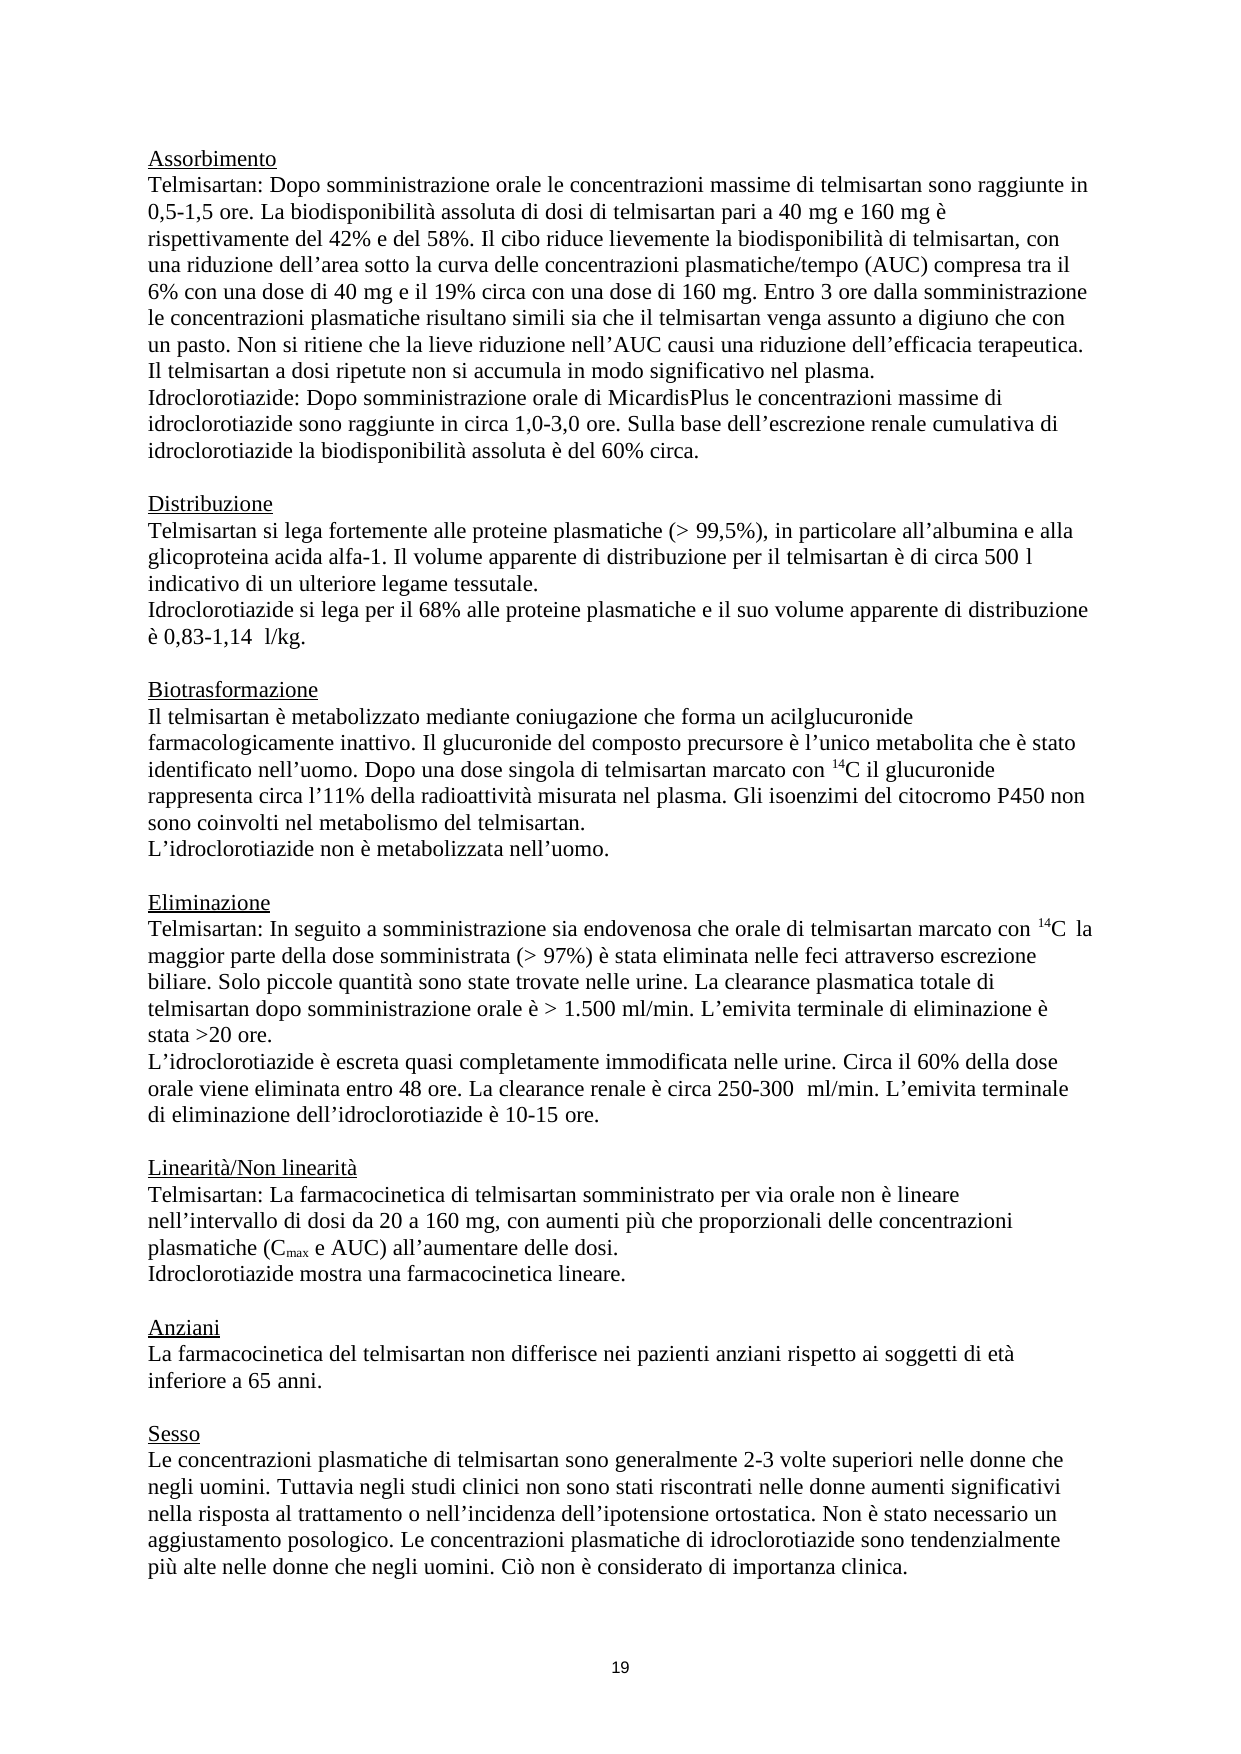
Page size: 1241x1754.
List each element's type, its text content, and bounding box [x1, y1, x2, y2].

text Assorbimento [148, 145, 1092, 171]
text Eliminazione [148, 888, 1092, 915]
text Telmisartan: In seguito a somministrazione sia endovenosa che orale di telmisartan marcato con 14C la maggior parte della dose somministrata (> 97%) è stata eliminata nelle feci attraverso escrezione biliare. Solo piccole quantità sono state trovate nelle urine. La clearance plasmatica totale di telmisartan dopo somministrazione orale è > 1.500 ml/min. L’emivita terminale di eliminazione è stata >20 ore. [148, 915, 1092, 1048]
text L’idroclorotiazide è escreta quasi completamente immodificata nelle urine. Circa il 60% della dose orale viene eliminata entro 48 ore. La clearance renale è circa 250-300 ml/min. L’emivita terminale di eliminazione dell’idroclorotiazide è 10-15 ore. [148, 1048, 1092, 1127]
text Biotrasformazione [148, 676, 1092, 702]
text Anziani [148, 1313, 1092, 1340]
text L’idroclorotiazide non è metabolizzata nell’uomo. [148, 835, 1092, 862]
text Idroclorotiazide si lega per il 68% alle proteine plasmatiche e il suo volume apparente di distribuzione è 0,83-1,14 l/kg. [148, 596, 1092, 649]
text Sesso [148, 1420, 1092, 1446]
text Idroclorotiazide mostra una farmacocinetica lineare. [148, 1260, 1092, 1287]
text Le concentrazioni plasmatiche di telmisartan sono generalmente 2-3 volte superiori nelle donne che negli uomini. Tuttavia negli studi clinici non sono stati riscontrati nelle donne aumenti significativi nella risposta al trattamento o nell’incidenza dell’ipotensione ortostatica. Non è stato necessario un aggiustamento posologico. Le concentrazioni plasmatiche di idroclorotiazide sono tendenzialmente più alte nelle donne che negli uomini. Ciò non è considerato di importanza clinica. [148, 1446, 1092, 1579]
text Telmisartan: La farmacocinetica di telmisartan somministrato per via orale non è lineare nell’intervallo di dosi da 20 a 160 mg, con aumenti più che proporzionali delle concentrazioni plasmatiche (Cmax e AUC) all’aumentare delle dosi. [148, 1181, 1092, 1260]
text Linearità/Non linearità [148, 1154, 1092, 1181]
text Il telmisartan è metabolizzato mediante coniugazione che forma un acilglucuronide farmacologicamente inattivo. Il glucuronide del composto precursore è l’unico metabolita che è stato identificato nell’uomo. Dopo una dose singola di telmisartan marcato con 14C il glucuronide rappresenta circa l’11% della radioattività misurata nel plasma. Gli isoenzimi del citocromo P450 non sono coinvolti nel metabolismo del telmisartan. [148, 702, 1092, 835]
text Telmisartan si lega fortemente alle proteine plasmatiche (> 99,5%), in particolare all’albumina e alla glicoproteina acida alfa-1. Il volume apparente di distribuzione per il telmisartan è di circa 500 l indicativo di un ulteriore legame tessutale. [148, 517, 1092, 596]
text Distribuzione [148, 490, 1092, 517]
text Idroclorotiazide: Dopo somministrazione orale di MicardisPlus le concentrazioni massime di idroclorotiazide sono raggiunte in circa 1,0-3,0 ore. Sulla base dell’escrezione renale cumulativa di idroclorotiazide la biodisponibilità assoluta è del 60% circa. [148, 384, 1092, 463]
text Telmisartan: Dopo somministrazione orale le concentrazioni massime di telmisartan sono raggiunte in 0,5-1,5 ore. La biodisponibilità assoluta di dosi di telmisartan pari a 40 mg e 160 mg è rispettivamente del 42% e del 58%. Il cibo riduce lievemente la biodisponibilità di telmisartan, con una riduzione dell’area sotto la curva delle concentrazioni plasmatiche/tempo (AUC) compresa tra il 6% con una dose di 40 mg e il 19% circa con una dose di 160 mg. Entro 3 ore dalla somministrazione le concentrazioni plasmatiche risultano simili sia che il telmisartan venga assunto a digiuno che con un pasto. Non si ritiene che la lieve riduzione nell’AUC causi una riduzione dell’efficacia terapeutica. Il telmisartan a dosi ripetute non si accumula in modo significativo nel plasma. [148, 171, 1092, 384]
text La farmacocinetica del telmisartan non differisce nei pazienti anziani rispetto ai soggetti di età inferiore a 65 anni. [148, 1340, 1092, 1393]
